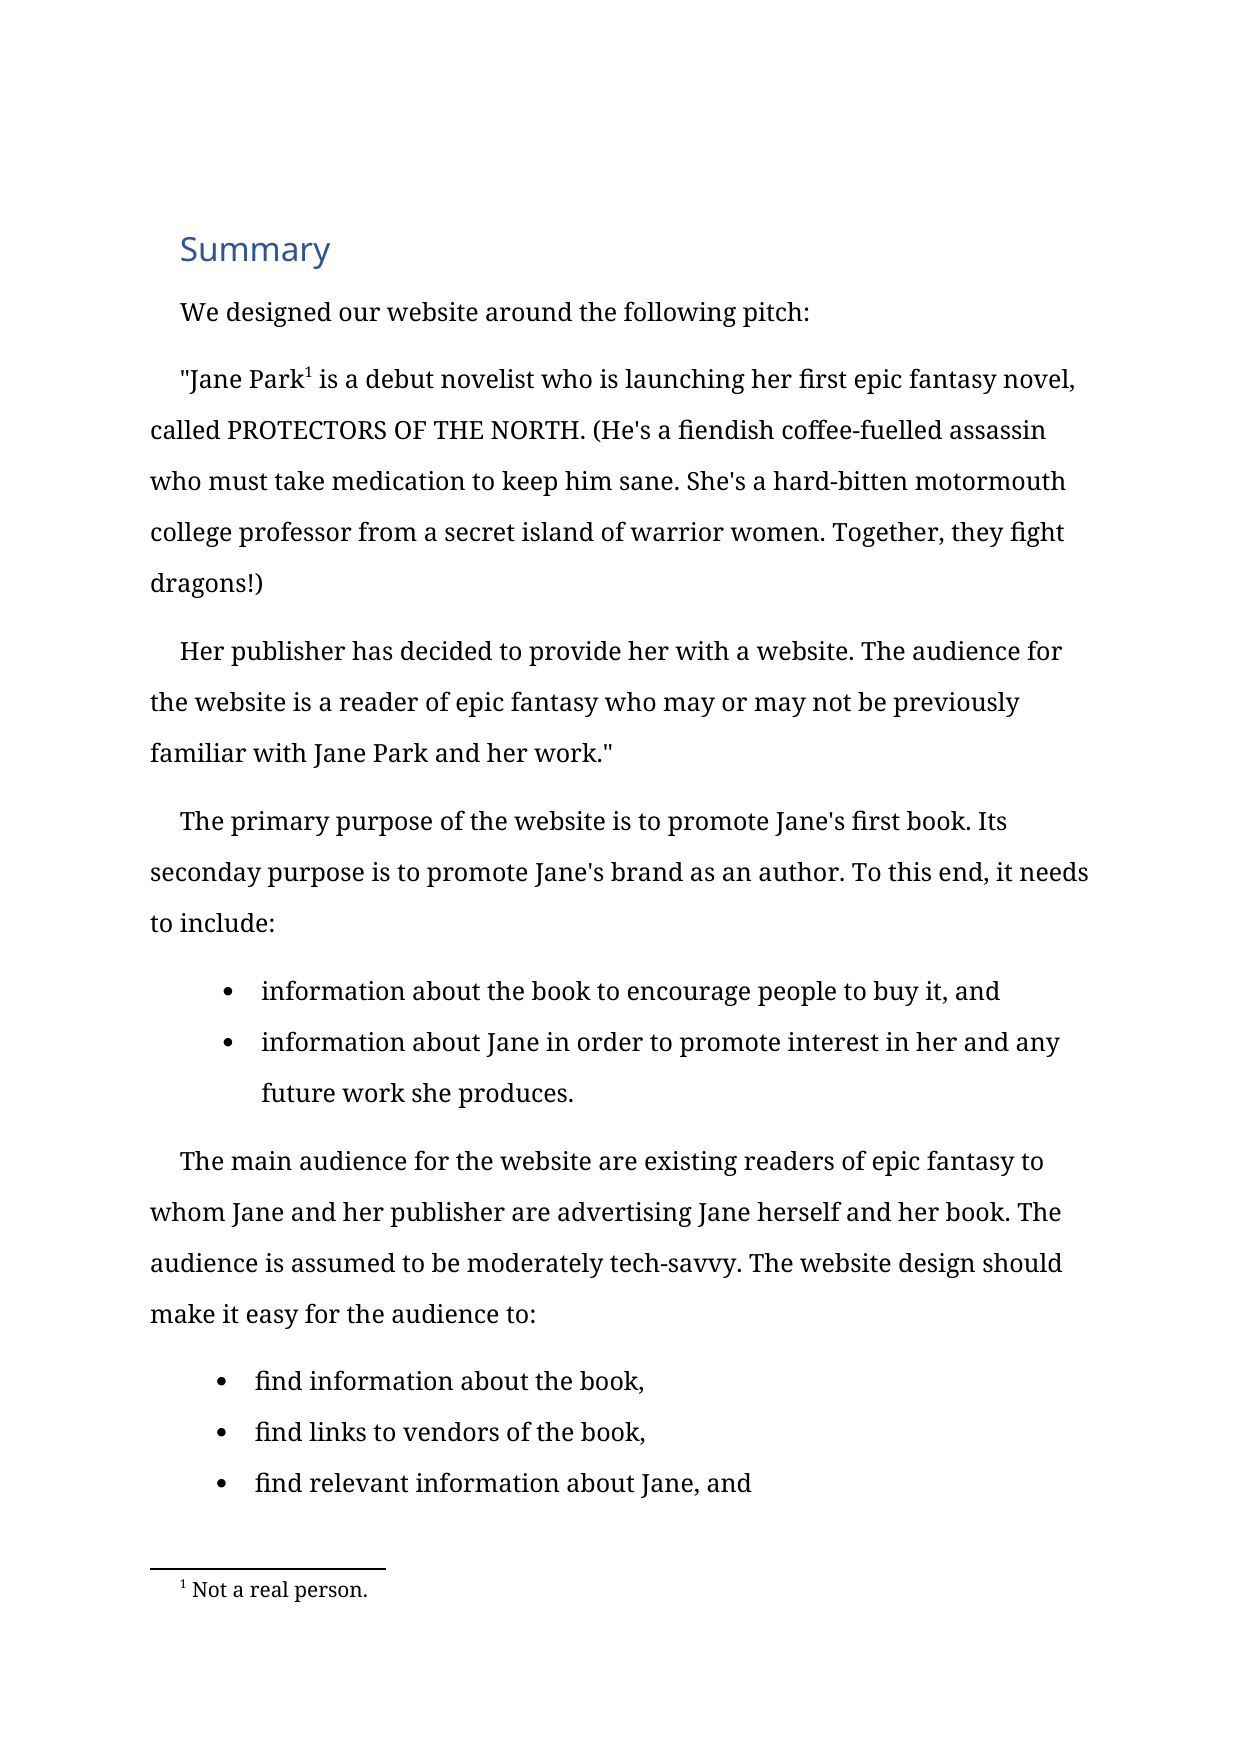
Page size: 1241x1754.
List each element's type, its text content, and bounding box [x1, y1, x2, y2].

list find relevant information about Jane, and [217, 1466, 1090, 1500]
subtitle Summary [150, 226, 1090, 271]
list find links to vendors of the book, [217, 1415, 1090, 1449]
list information about the book to encourage people to buy it, and [223, 973, 1090, 1007]
text Her publisher has decided to provide her with a website. The audience for the website is a reader of epic fantasy who may or may not be previously familiar with Jane Park and her work." [150, 634, 1090, 770]
text The primary purpose of the website is to promote Jane's first book. Its seconday purpose is to promote Jane's brand as an author. To this end, it needs to include: [150, 803, 1090, 940]
list information about Jane in order to promote interest in her and any future work she produces. [223, 1024, 1090, 1109]
list find information about the book, [217, 1364, 1090, 1398]
text We designed our website around the following pitch: [150, 294, 1090, 328]
text "Jane Park is a debut novelist who is launching her first epic fantasy novel, called PROTECTORS OF THE NORTH. (He's a fiendish coffee-fuelled assassin who must take medication to keep him sane. She's a hard-bitten motormouth college professor from a secret island of warrior women. Together, they fight dragons!) [150, 362, 1090, 600]
text The main audience for the website are existing readers of epic fantasy to whom Jane and her publisher are advertising Jane herself and her book. The audience is assumed to be moderately tech-savvy. The website design should make it easy for the audience to: [150, 1143, 1090, 1330]
